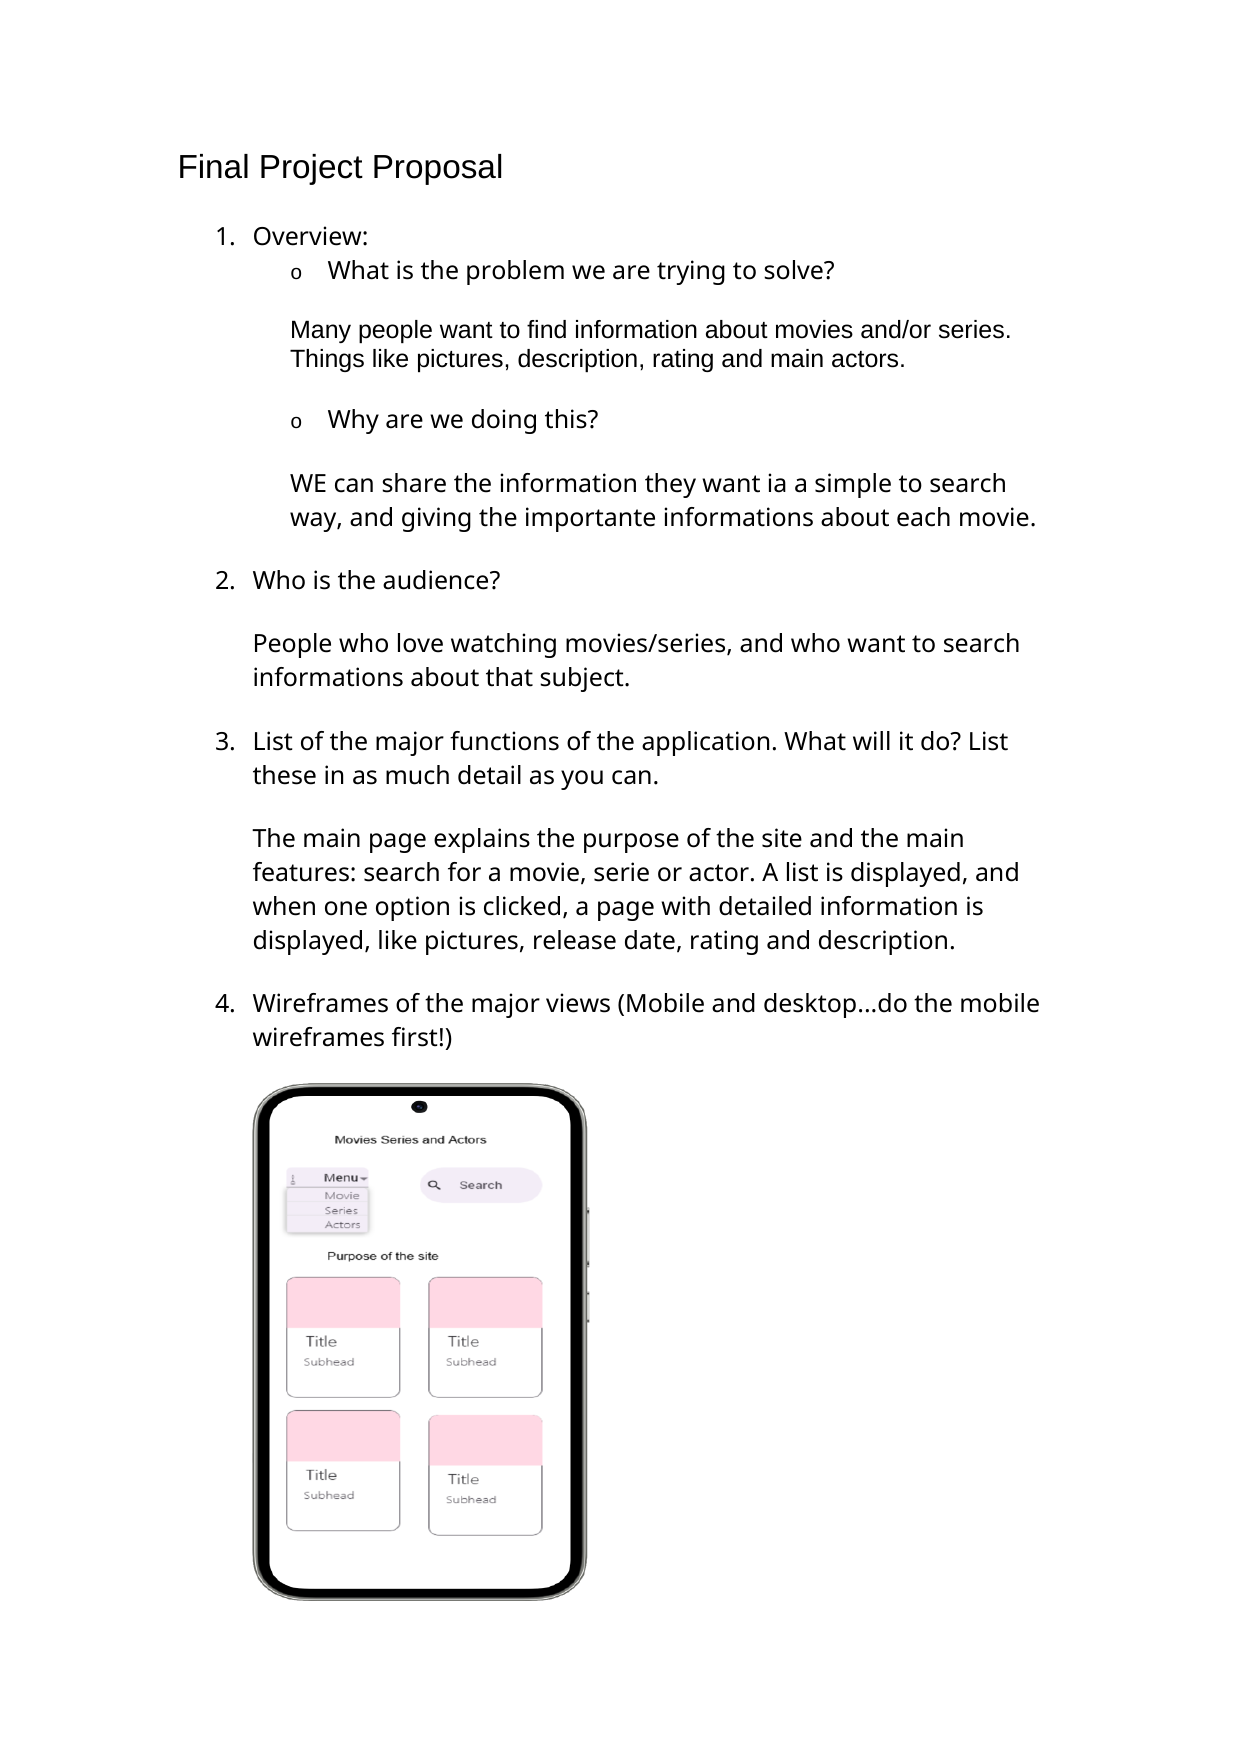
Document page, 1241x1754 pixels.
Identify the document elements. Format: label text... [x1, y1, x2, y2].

list Who is the audience? [215, 563, 1063, 597]
text Final Project Proposal [177, 148, 1063, 186]
picture [252, 1083, 590, 1601]
list Wireframes of the major views (Mobile and desktop...do the mobile wireframes first!) [215, 986, 1063, 1054]
text WE can share the information they want ia a simple to search way, and giving the importante informations about each movie. [290, 465, 1063, 533]
text People who love watching movies/series, and who want to search informations about that subject. [252, 626, 1063, 694]
text Many people want to find information about movies and/or series. Things like pictures, description, rating and main actors. [290, 316, 1063, 373]
list List of the major functions of the application. What will it do? List these in as much detail as you can. [215, 723, 1063, 791]
list Why are we doing this? [290, 402, 1063, 436]
list What is the problem we are trying to solve? [290, 252, 1063, 286]
list Overview: [215, 218, 1063, 252]
text The main page explains the purpose of the site and the main features: search for a movie, serie or actor. A list is displayed, and when one option is clicked, a page with detailed information is displayed, like pictures, release date, rating and description. [252, 821, 1063, 957]
